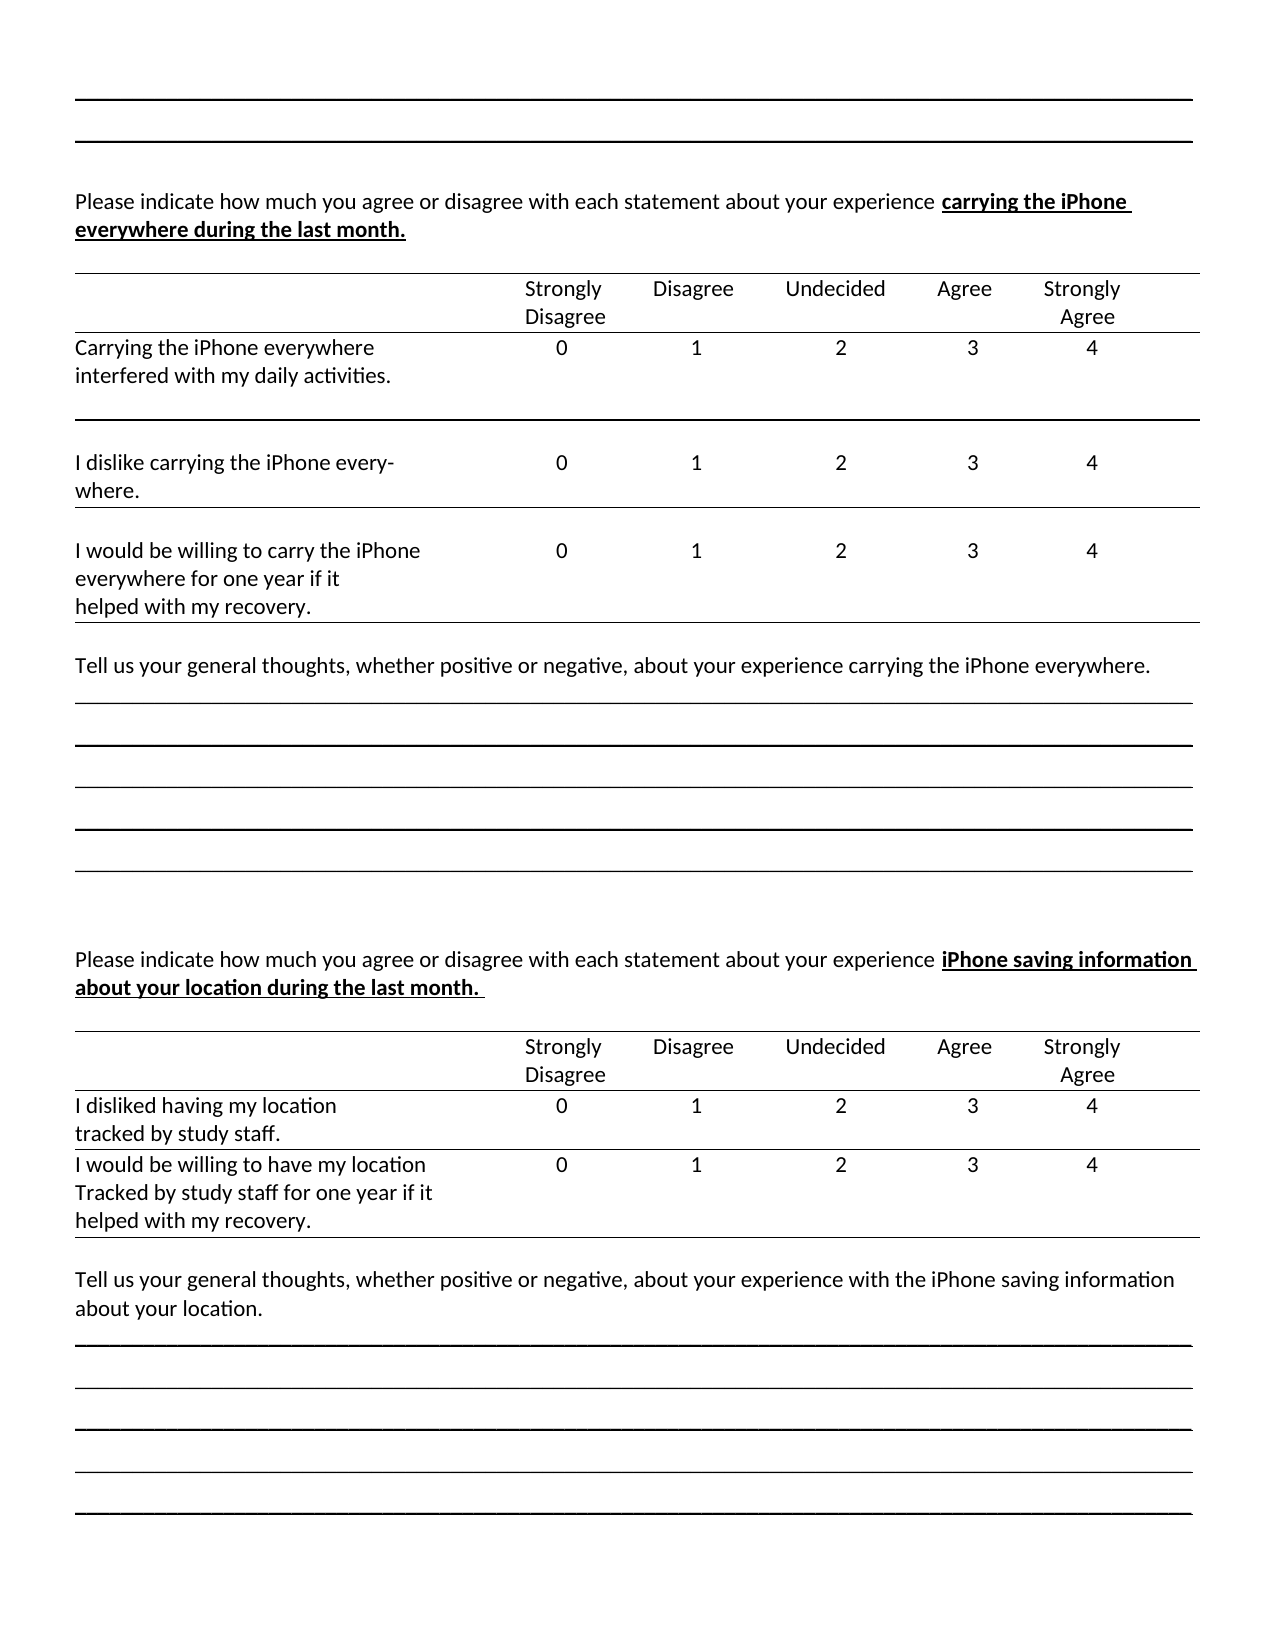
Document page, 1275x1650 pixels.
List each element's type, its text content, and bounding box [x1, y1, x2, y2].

text Please indicate how much you agree or disagree with each statement about your experience carrying the iPhone everywhere during the last month. [75, 187, 1200, 273]
text Please indicate how much you agree or disagree with each statement about your experience iPhone saving information about your location during the last month. [75, 945, 1200, 1031]
text interfered with my daily activities. [75, 361, 1200, 419]
text Carrying the iPhone everywhere 0 1 2 3 4 [75, 333, 1200, 361]
text helped with my recovery. [75, 1206, 1200, 1237]
text I disliked having my location 0 1 2 3 4 [75, 1091, 1200, 1119]
text Tell us your general thoughts, whether positive or negative, about your experience with the iPhone saving information about your location. [75, 1266, 1200, 1322]
text helped with my recovery. [75, 592, 1200, 622]
text I would be willing to carry the iPhone 0 1 2 3 4 [75, 536, 1200, 564]
text tracked by study staff. [75, 1119, 1200, 1149]
text I would be willing to have my location 0 1 2 3 4 [75, 1150, 1200, 1178]
text everywhere for one year if it [75, 564, 1200, 592]
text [75, 75, 1200, 145]
text Disagree Agree [75, 1060, 1200, 1090]
text Tell us your general thoughts, whether positive or negative, about your experience carrying the iPhone everywhere. [75, 651, 1200, 679]
text where. [75, 477, 1200, 507]
text I dislike carrying the iPhone every- 0 1 2 3 4 [75, 448, 1200, 477]
text Tracked by study staff for one year if it [75, 1178, 1200, 1206]
text Strongly Disagree Undecided Agree Strongly [75, 274, 1200, 302]
text Strongly Disagree Undecided Agree Strongly [75, 1032, 1200, 1060]
text Disagree Agree [75, 302, 1200, 332]
